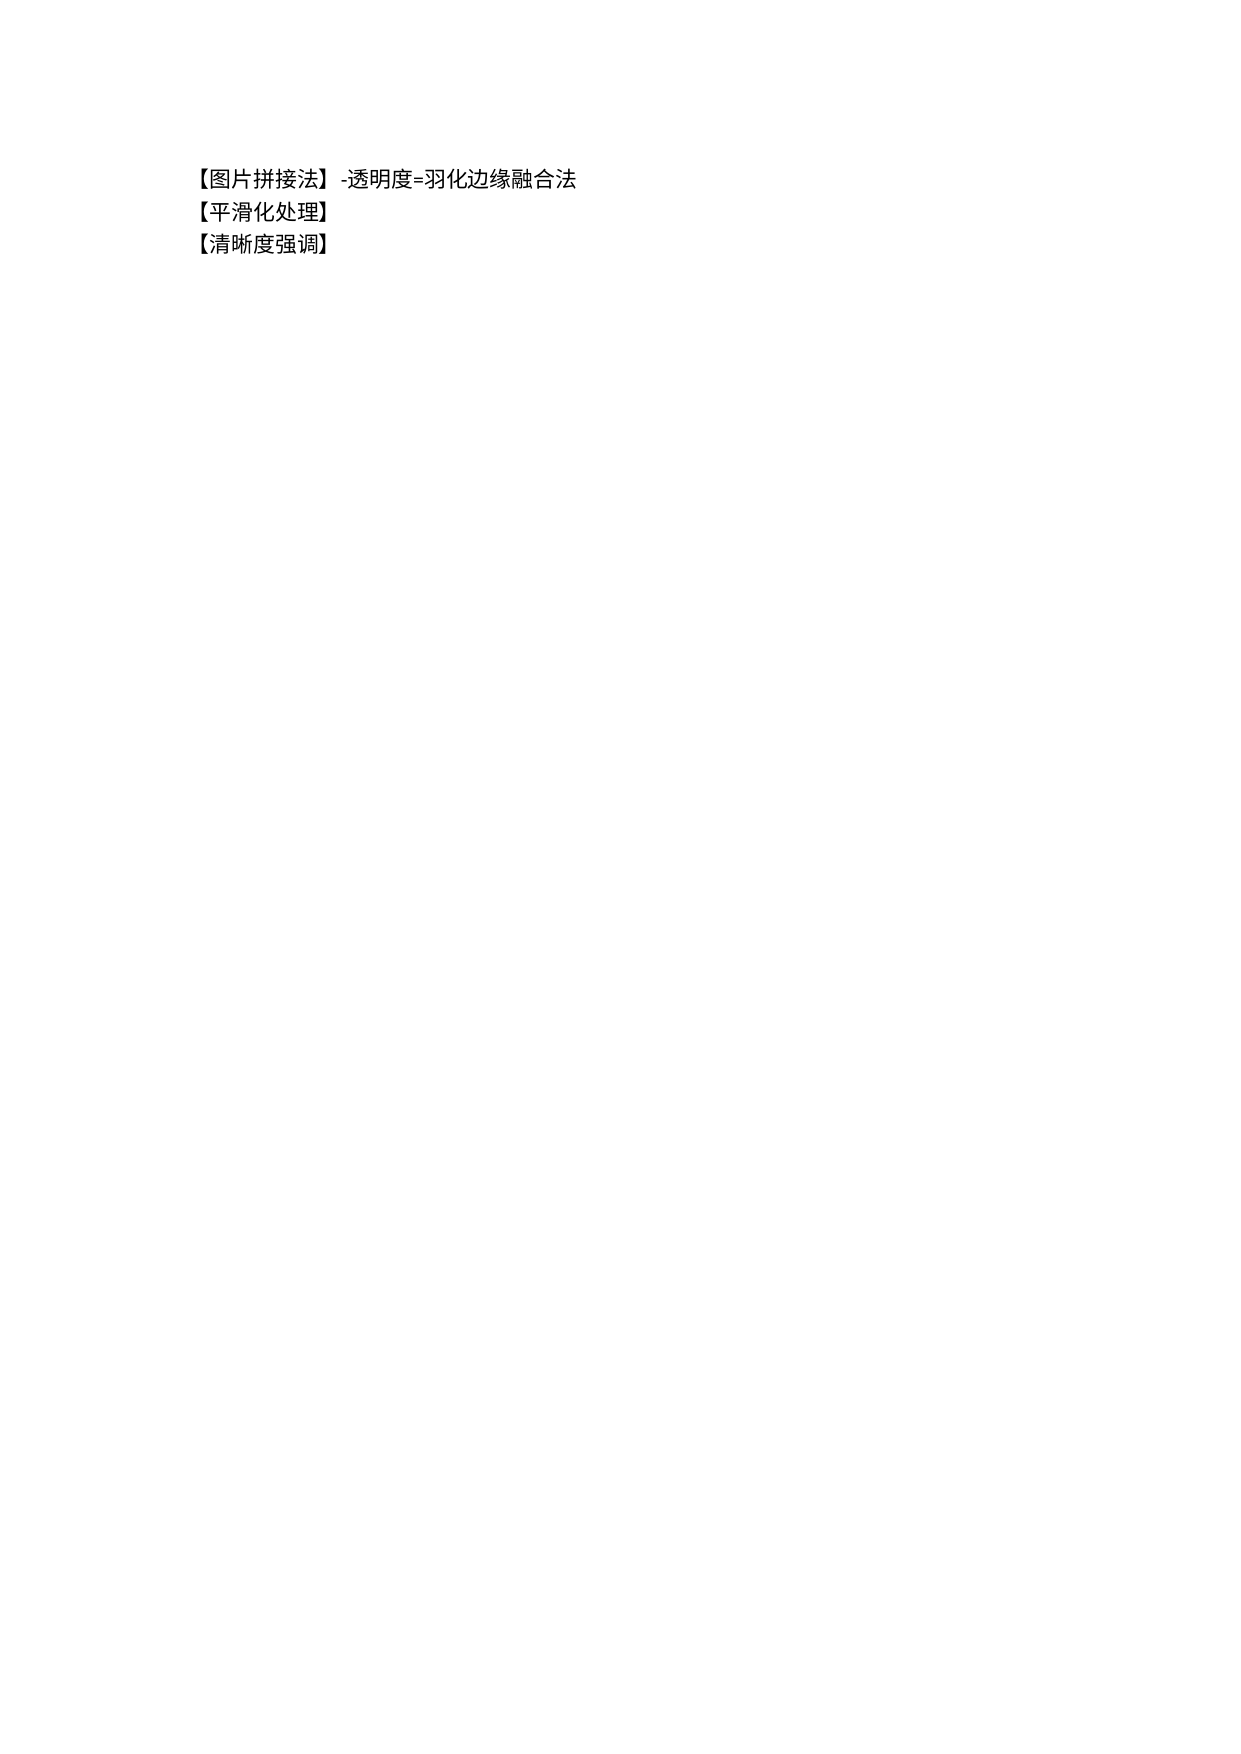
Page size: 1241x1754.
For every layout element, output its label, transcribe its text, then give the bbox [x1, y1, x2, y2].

text 【平滑化处理】 [187, 194, 1053, 227]
text 【清晰度强调】 [187, 227, 1053, 259]
text 【图片拼接法】-透明度=羽化边缘融合法 [187, 162, 1053, 194]
